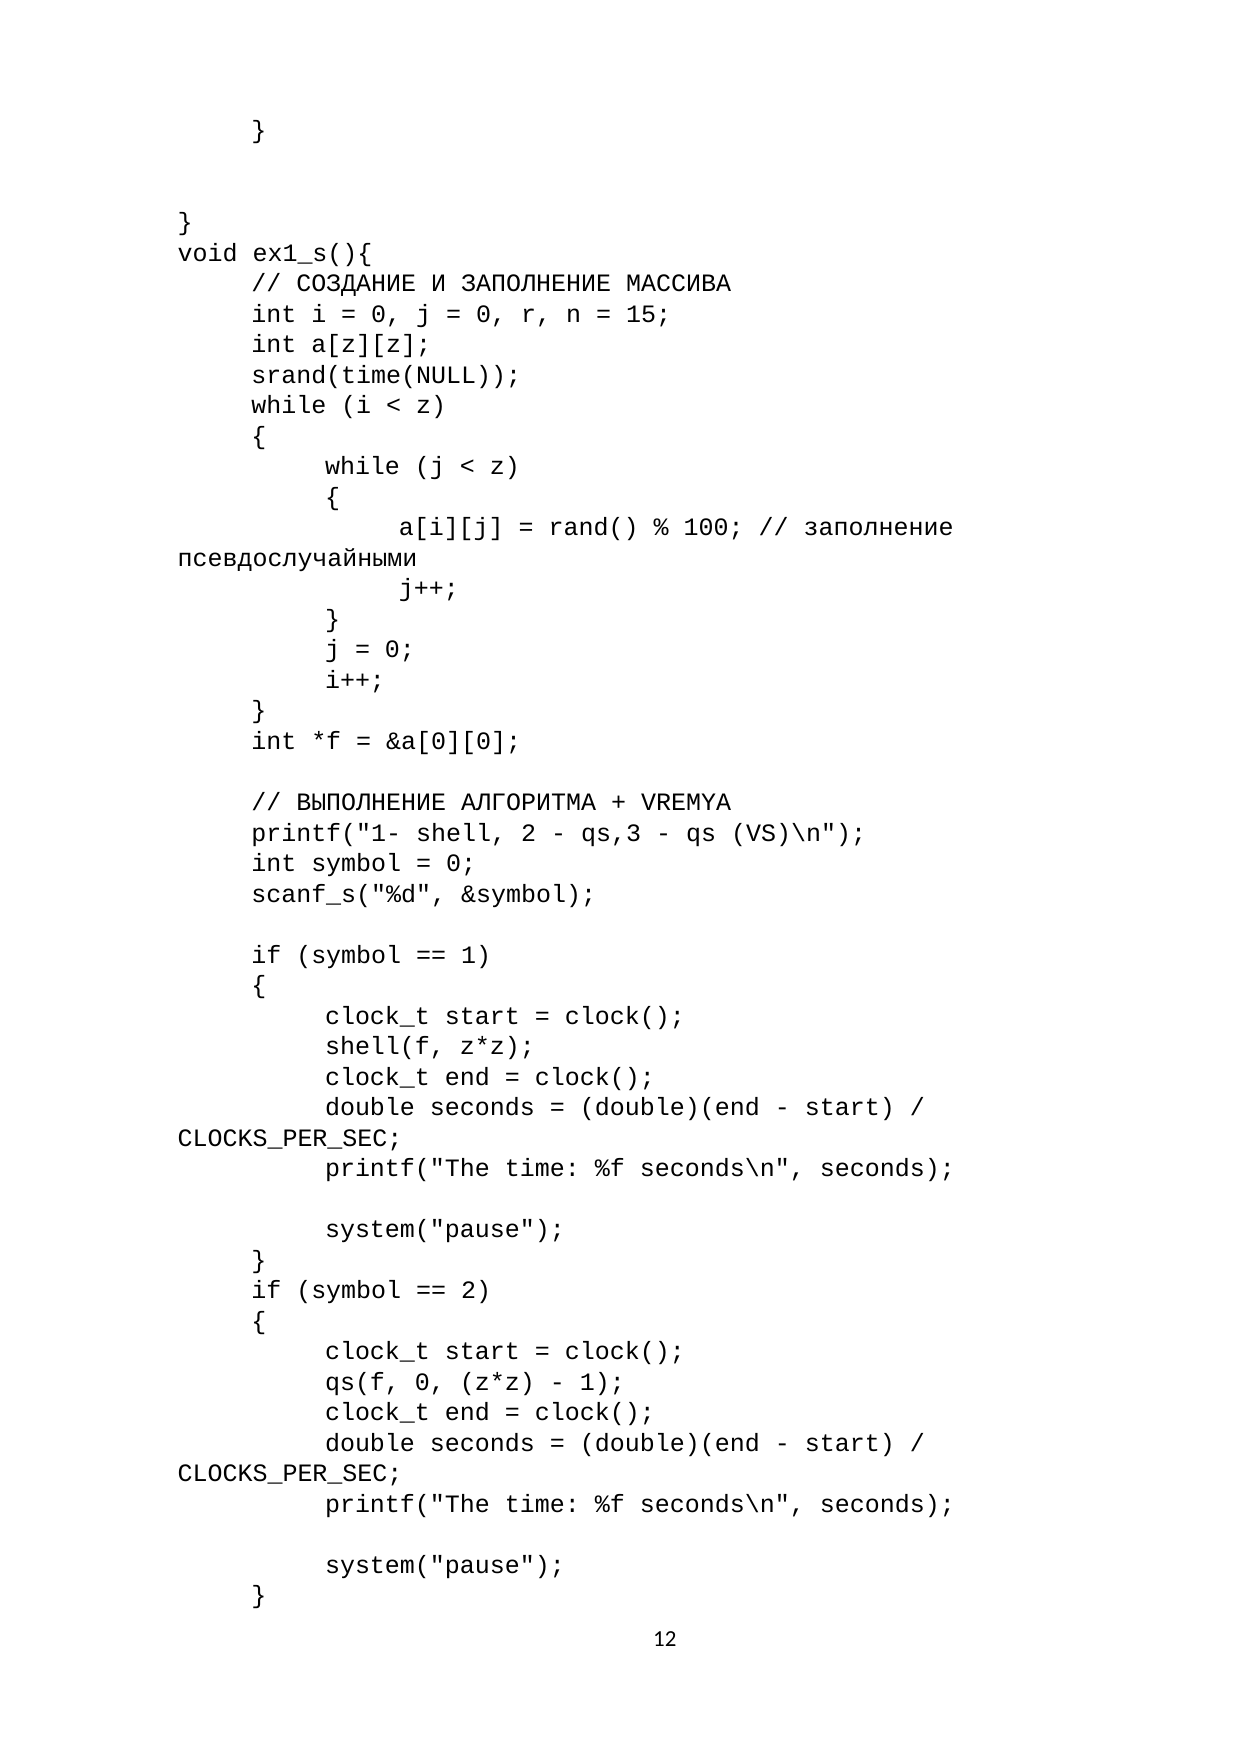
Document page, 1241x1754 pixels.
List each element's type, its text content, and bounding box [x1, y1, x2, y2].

text j++; [177, 576, 1152, 604]
text clock_t end = clock(); [177, 1064, 1152, 1093]
text // СОЗДАНИЕ И ЗАПОЛНЕНИЕ МАССИВА [177, 271, 1152, 299]
text { [177, 1308, 1152, 1337]
text } [177, 118, 1152, 146]
text i++; [177, 667, 1152, 696]
text void ex1_s(){ [177, 240, 1152, 268]
text clock_t end = clock(); [177, 1400, 1152, 1428]
text printf("1- shell, 2 - qs,3 - qs (VS)\n"); [177, 820, 1152, 848]
text clock_t start = clock(); [177, 1003, 1152, 1032]
text system("pause"); [177, 1217, 1152, 1245]
text int i = 0, j = 0, r, n = 15; [177, 301, 1152, 329]
text { [177, 484, 1152, 513]
text { [177, 423, 1152, 452]
text } [177, 1583, 1152, 1611]
text // ВЫПОЛНЕНИЕ АЛГОРИТМА + VREMYA [177, 789, 1152, 818]
text printf("The time: %f seconds\n", seconds); [177, 1492, 1152, 1520]
text srand(time(NULL)); [177, 362, 1152, 391]
text } [177, 1247, 1152, 1276]
text } [177, 698, 1152, 726]
text if (symbol == 1) [177, 942, 1152, 971]
text } [177, 210, 1152, 238]
text j = 0; [177, 637, 1152, 665]
text shell(f, z*z); [177, 1034, 1152, 1062]
text qs(f, 0, (z*z) - 1); [177, 1369, 1152, 1398]
text while (j < z) [177, 454, 1152, 482]
text printf("The time: %f seconds\n", seconds); [177, 1156, 1152, 1184]
text clock_t start = clock(); [177, 1339, 1152, 1367]
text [177, 1431, 1152, 1489]
text if (symbol == 2) [177, 1278, 1152, 1306]
text int a[z][z]; [177, 332, 1152, 360]
text { [177, 973, 1152, 1001]
text int *f = &a[0][0]; [177, 728, 1152, 757]
text int symbol = 0; [177, 851, 1152, 879]
text double seconds = (double)(end - start) / CLOCKS_PER_SEC; [177, 1095, 1152, 1154]
text scanf_s("%d", &symbol); [177, 881, 1152, 909]
text } [177, 606, 1152, 635]
text system("pause"); [177, 1553, 1152, 1581]
text a[i][j] = rand() % 100; // заполнение псевдослучайными [177, 515, 1152, 574]
text while (i < z) [177, 393, 1152, 421]
